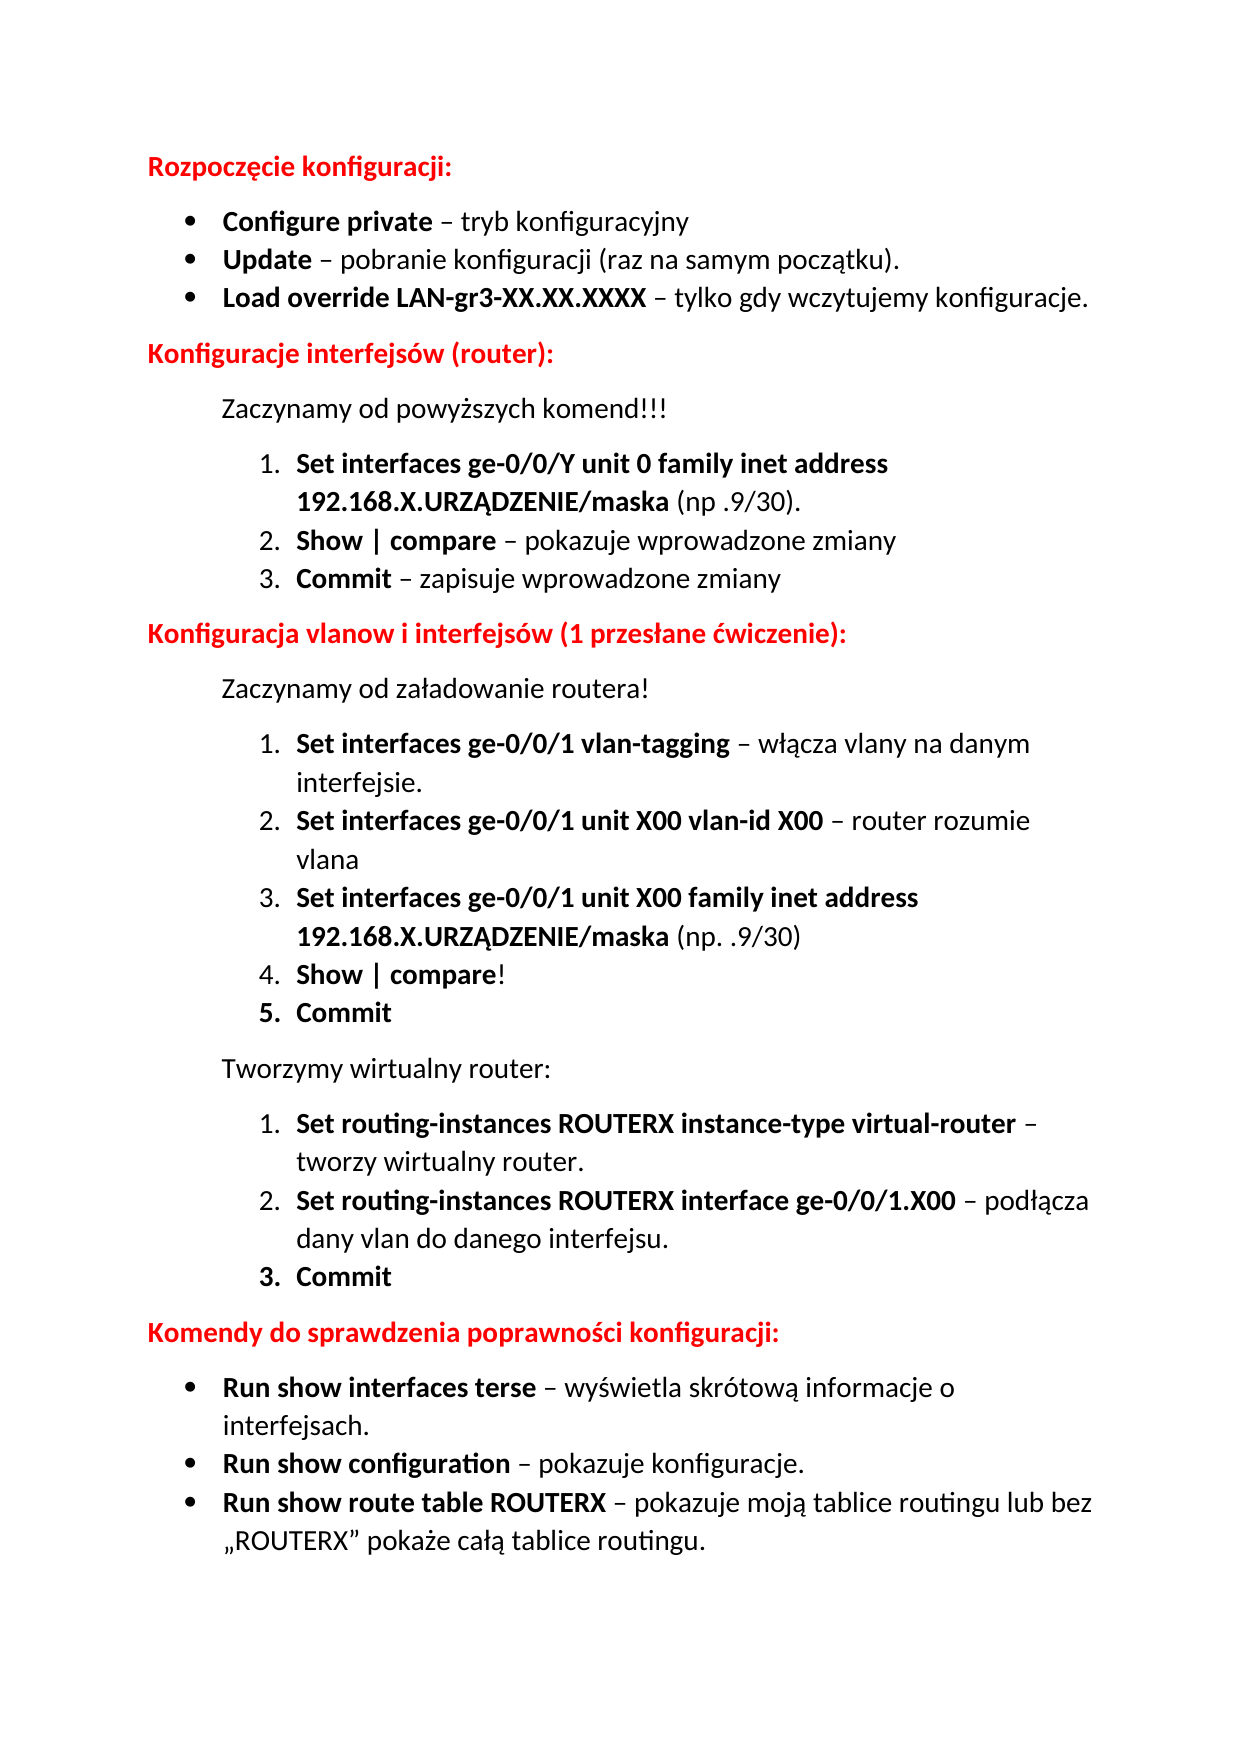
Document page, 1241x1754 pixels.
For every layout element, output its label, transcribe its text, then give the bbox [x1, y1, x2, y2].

text Zaczynamy od załadowanie routera! [148, 670, 1093, 706]
list Configure private – tryb konfiguracyjny [185, 203, 1093, 238]
list Set routing-instances ROUTERX instance-type virtual-router – tworzy wirtualny router. [258, 1105, 1093, 1179]
list Set interfaces ge-0/0/Y unit 0 family inet address 192.168.X.URZĄDZENIE/maska (np .9/30). [258, 445, 1093, 519]
list Commit – zapisuje wprowadzone zmiany [258, 560, 1093, 596]
list Update – pobranie konfiguracji (raz na samym początku). [185, 241, 1093, 277]
list Set interfaces ge-0/0/1 vlan-tagging – włącza vlany na danym interfejsie. [258, 726, 1093, 799]
list Set interfaces ge-0/0/1 unit X00 vlan-id X00 – router rozumie vlana [258, 802, 1093, 876]
list Run show configuration – pokazuje konfiguracje. [185, 1446, 1093, 1481]
list Load override LAN-gr3-XX.XX.XXXX – tylko gdy wczytujemy konfiguracje. [185, 279, 1093, 315]
list Show | compare – pokazuje wprowadzone zmiany [258, 522, 1093, 557]
list Run show interfaces terse – wyświetla skrótową informacje o interfejsach. [185, 1369, 1093, 1443]
list Set interfaces ge-0/0/1 unit X00 family inet address 192.168.X.URZĄDZENIE/maska (np. .9/30) [258, 879, 1093, 953]
list Commit [258, 994, 1093, 1030]
text Zaczynamy od powyższych komend!!! [148, 390, 1093, 425]
list Set routing-instances ROUTERX interface ge-0/0/1.X00 – podłącza dany vlan do danego interfejsu. [258, 1182, 1093, 1256]
text Komendy do sprawdzenia poprawności konfiguracji: [148, 1314, 1093, 1349]
text Rozpoczęcie konfiguracji: [148, 148, 1093, 183]
text Konfiguracje interfejsów (router): [148, 335, 1093, 370]
text Tworzymy wirtualny router: [221, 1050, 1093, 1085]
list Run show route table ROUTERX – pokazuje moją tablice routingu lub bez „ROUTERX” pokaże całą tablice routingu. [185, 1484, 1093, 1558]
list Commit [258, 1258, 1093, 1294]
text Konfiguracja vlanow i interfejsów (1 przesłane ćwiczenie): [148, 615, 1093, 651]
list Show | compare! [258, 956, 1093, 992]
